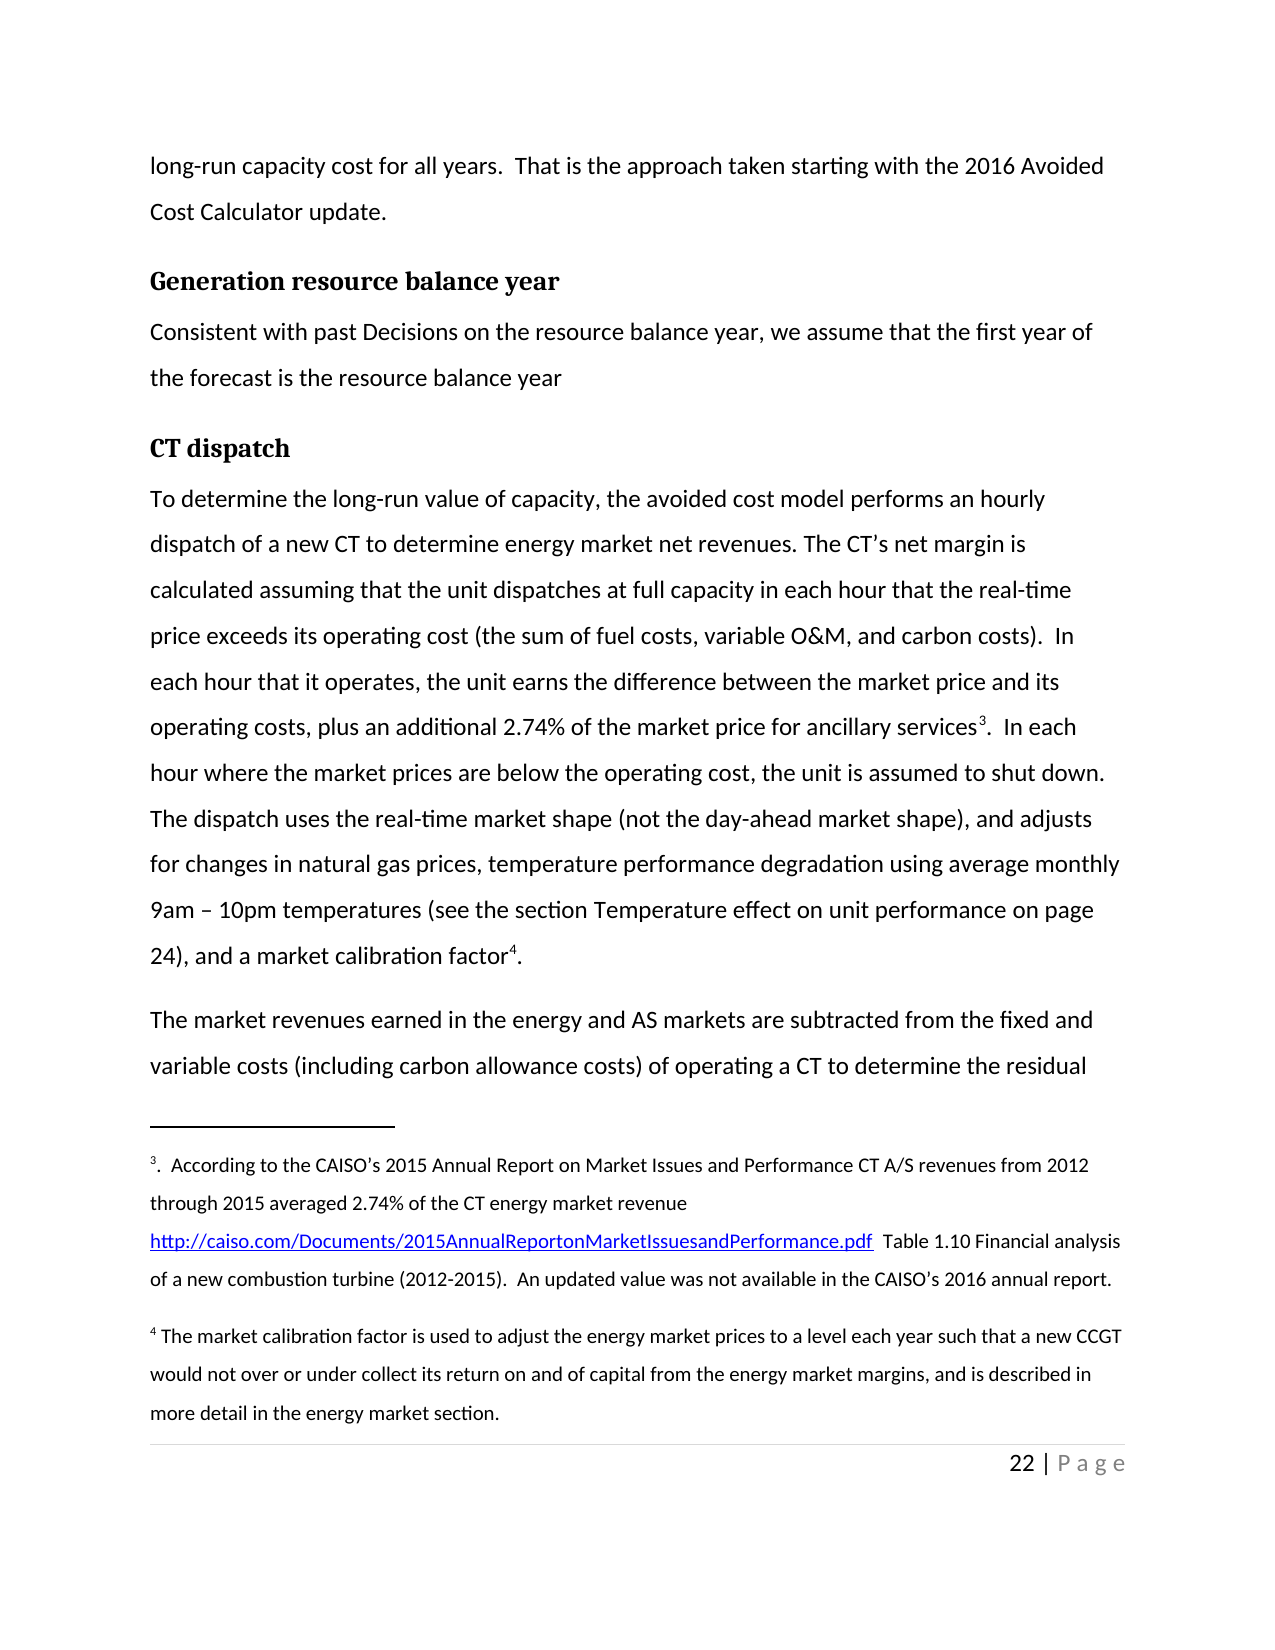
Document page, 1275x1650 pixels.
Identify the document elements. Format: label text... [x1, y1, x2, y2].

text The market revenues earned in the energy and AS markets are subtracted from the fixed and variable costs (including carbon allowance costs) of operating a CT to determine the residual capacity cost. The residual capacity cost is the additional revenue that a new CT would require to fully cover its fixed costs and return on investment, and is used as a proxy for the long-term avoided cost of generation capacity. The generation capacity cost calculations are performed using both Northern California and Southern California market prices and weather information. The cost of a new CT, however, is the same for both Northern and Southern California. Consistent with the DR methodology implemented in the prior avoided cost model, the final generation capacity cost for each year is the average of the results for Northern and Southern California (50% Northern and 50% Southern). [150, 1004, 1125, 1081]
text Consistent with past Decisions on the resource balance year, we assume that the first year of the forecast is the resource balance year [150, 316, 1125, 393]
text To determine the long-run value of capacity, the avoided cost model performs an hourly dispatch of a new CT to determine energy market net revenues. The CT’s net margin is calculated assuming that the unit dispatches at full capacity in each hour that the real-time price exceeds its operating cost (the sum of fuel costs, variable O&M, and carbon costs). In each hour that it operates, the unit earns the difference between the market price and its operating costs, plus an additional 2.74% of the market price for ancillary services. In each hour where the market prices are below the operating cost, the unit is assumed to shut down. The dispatch uses the real-time market shape (not the day-ahead market shape), and adjusts for changes in natural gas prices, temperature performance degradation using average monthly 9am – 10pm temperatures (see the section Temperature effect on unit performance on page 24), and a market calibration factor. [150, 483, 1125, 971]
subtitle CT dispatch [150, 433, 1125, 464]
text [150, 150, 1125, 226]
subtitle Generation resource balance year [150, 266, 1125, 298]
